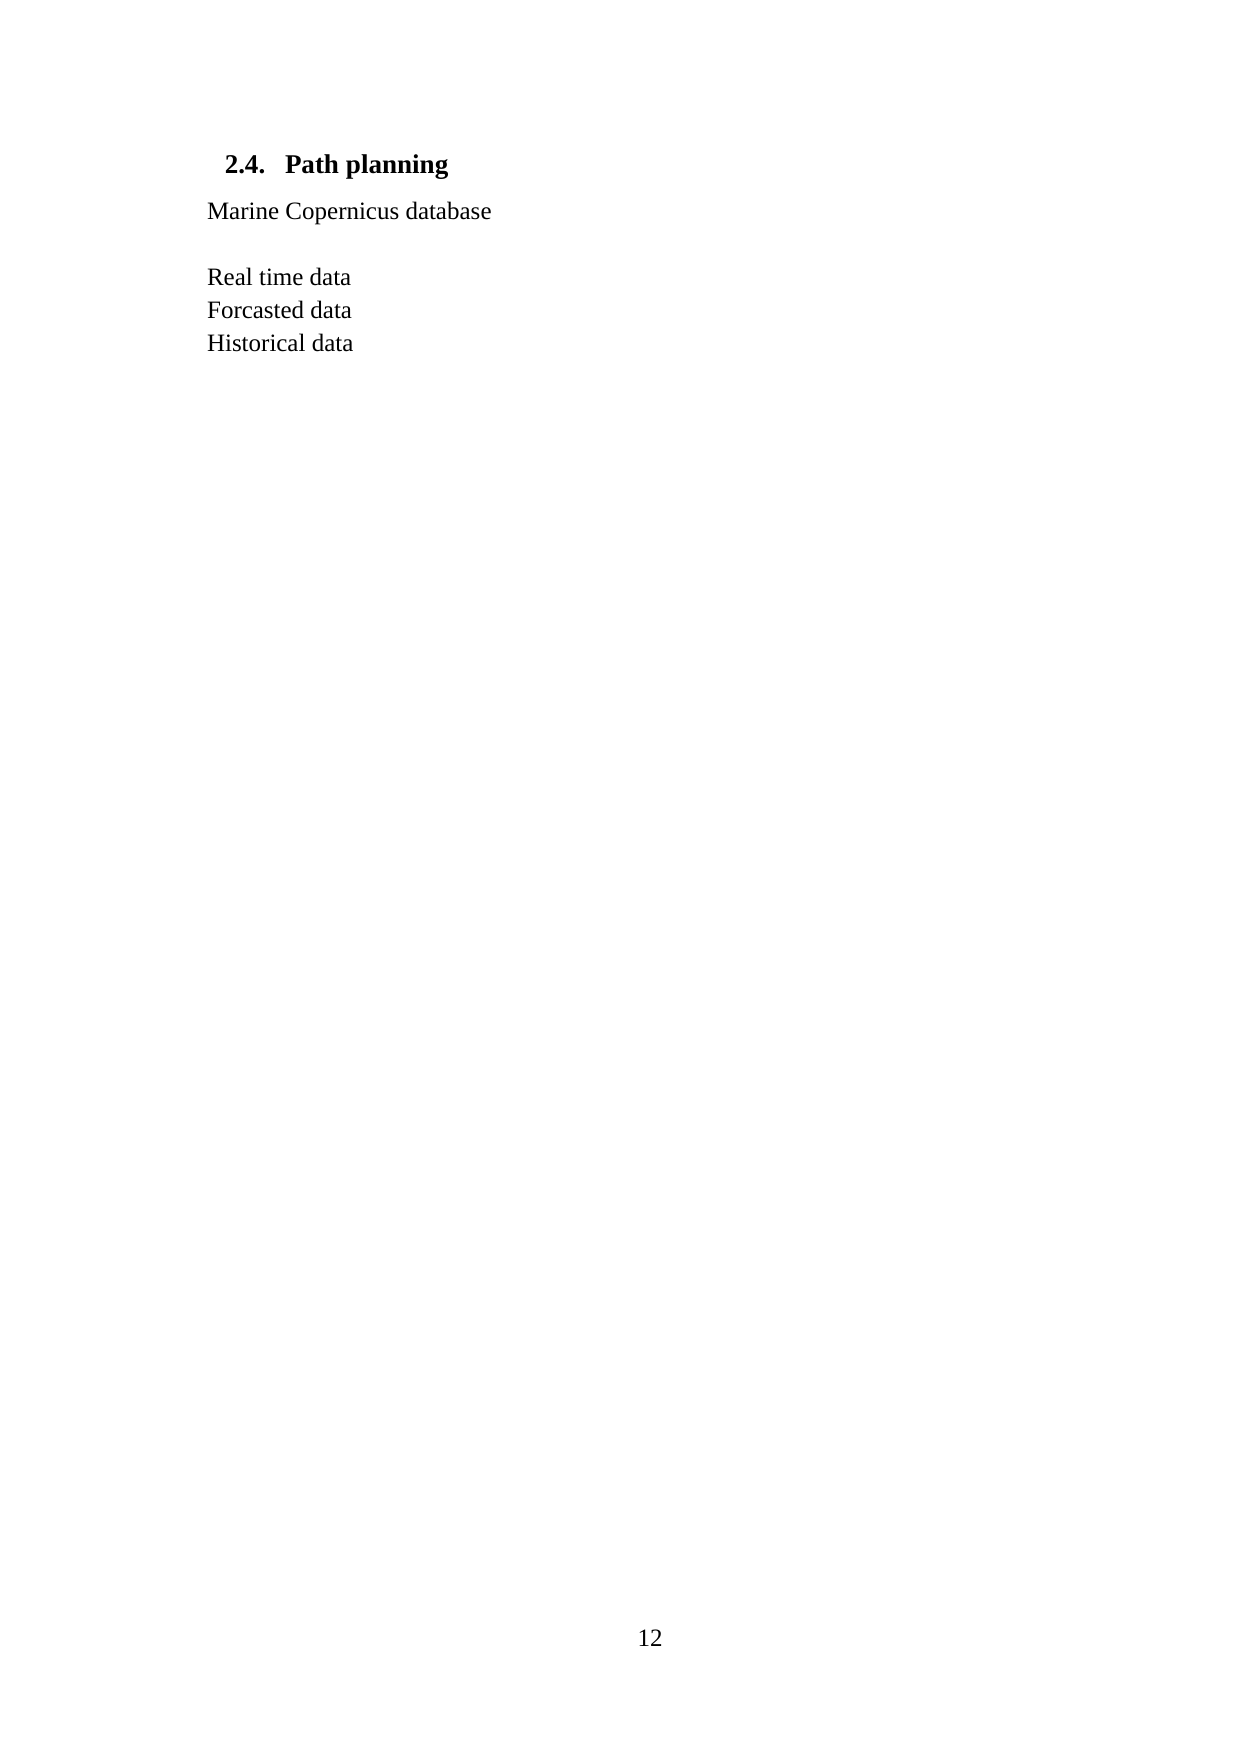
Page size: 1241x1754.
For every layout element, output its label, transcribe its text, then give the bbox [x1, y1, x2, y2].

text Marine Copernicus database [207, 196, 1092, 225]
text Historical data [207, 328, 1092, 357]
text Forcasted data [207, 295, 1092, 324]
text Real time data [207, 262, 1092, 291]
subtitle Path planning [224, 148, 1092, 179]
